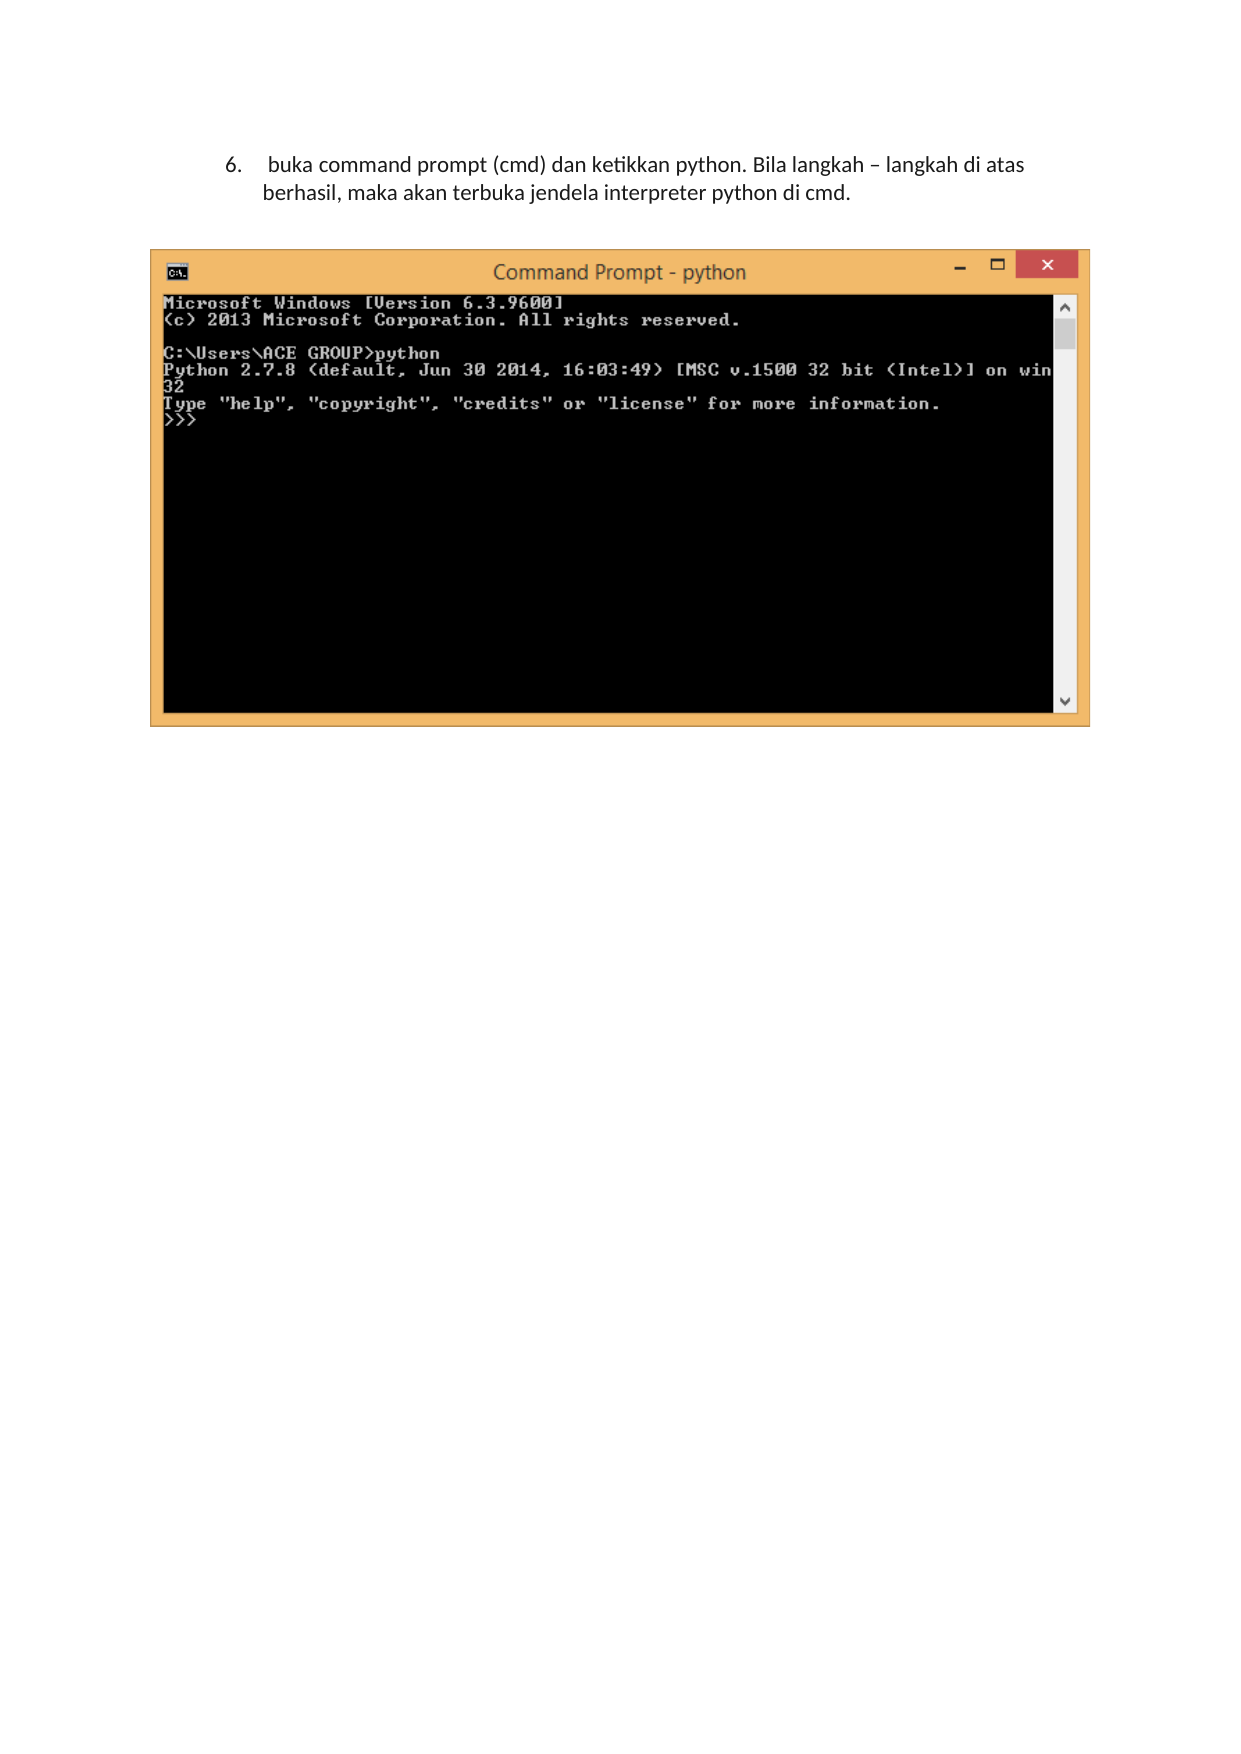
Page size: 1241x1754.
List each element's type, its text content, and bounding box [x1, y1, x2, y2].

list buka command prompt (cmd) dan ketikkan python. Bila langkah – langkah di atas berhasil, maka akan terbuka jendela interpreter python di cmd. [225, 150, 1090, 206]
picture [150, 249, 1091, 727]
